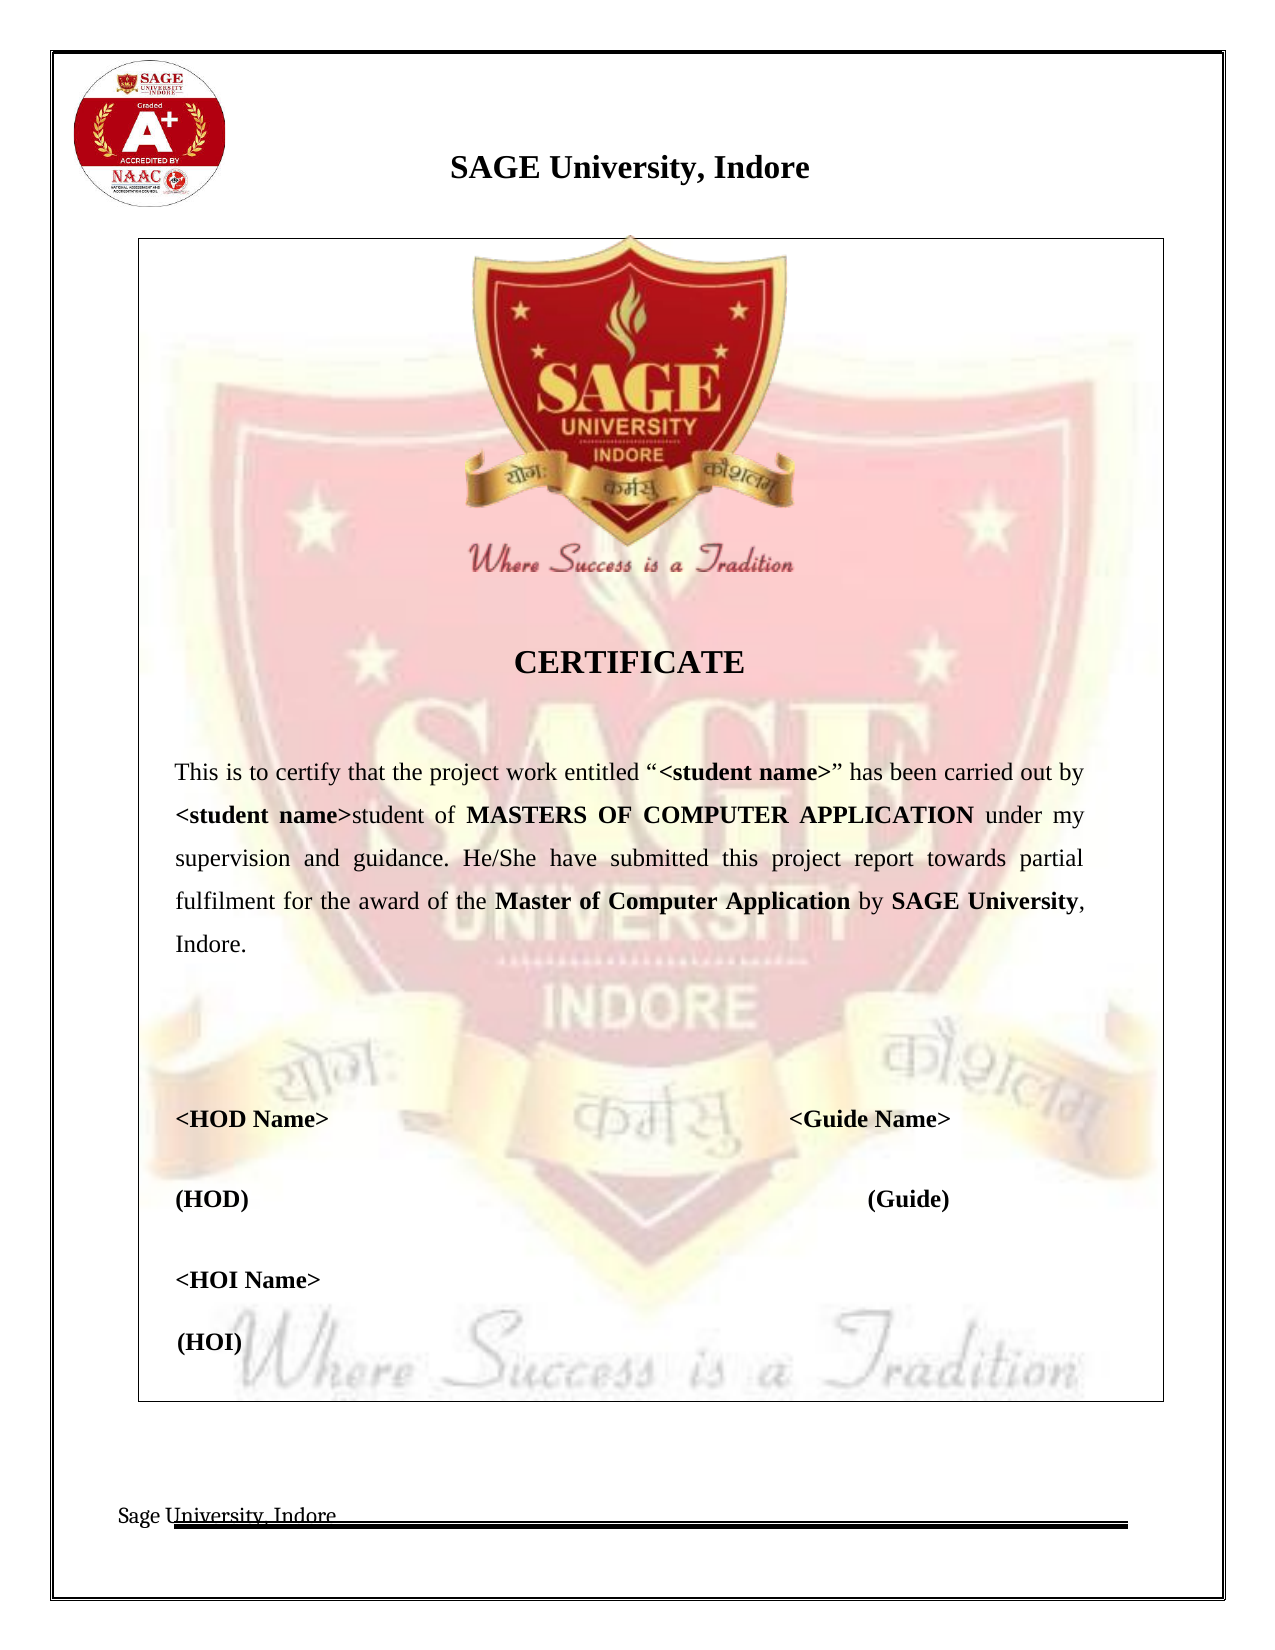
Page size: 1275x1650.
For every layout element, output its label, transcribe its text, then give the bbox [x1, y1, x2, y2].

picture [139, 235, 1163, 1401]
text (HOD) (Guide) [175, 1184, 1085, 1213]
text (HOI) [177, 1327, 1085, 1356]
text CERTIFICATE [174, 643, 1085, 681]
picture [73, 60, 226, 207]
text This is to certify that the project work entitled “<student name>” has been carried out by <student name>student of MASTERS OF COMPUTER APPLICATION under my supervision and guidance. He/She have submitted this project report towards partial fulfilment for the award of the Master of Computer Application by SAGE University, Indore. [174, 757, 1085, 958]
text <HOI Name> [175, 1265, 1085, 1293]
text <HOD Name> <Guide Name> [175, 1104, 1085, 1133]
text SAGE University, Indore [174, 147, 1085, 186]
